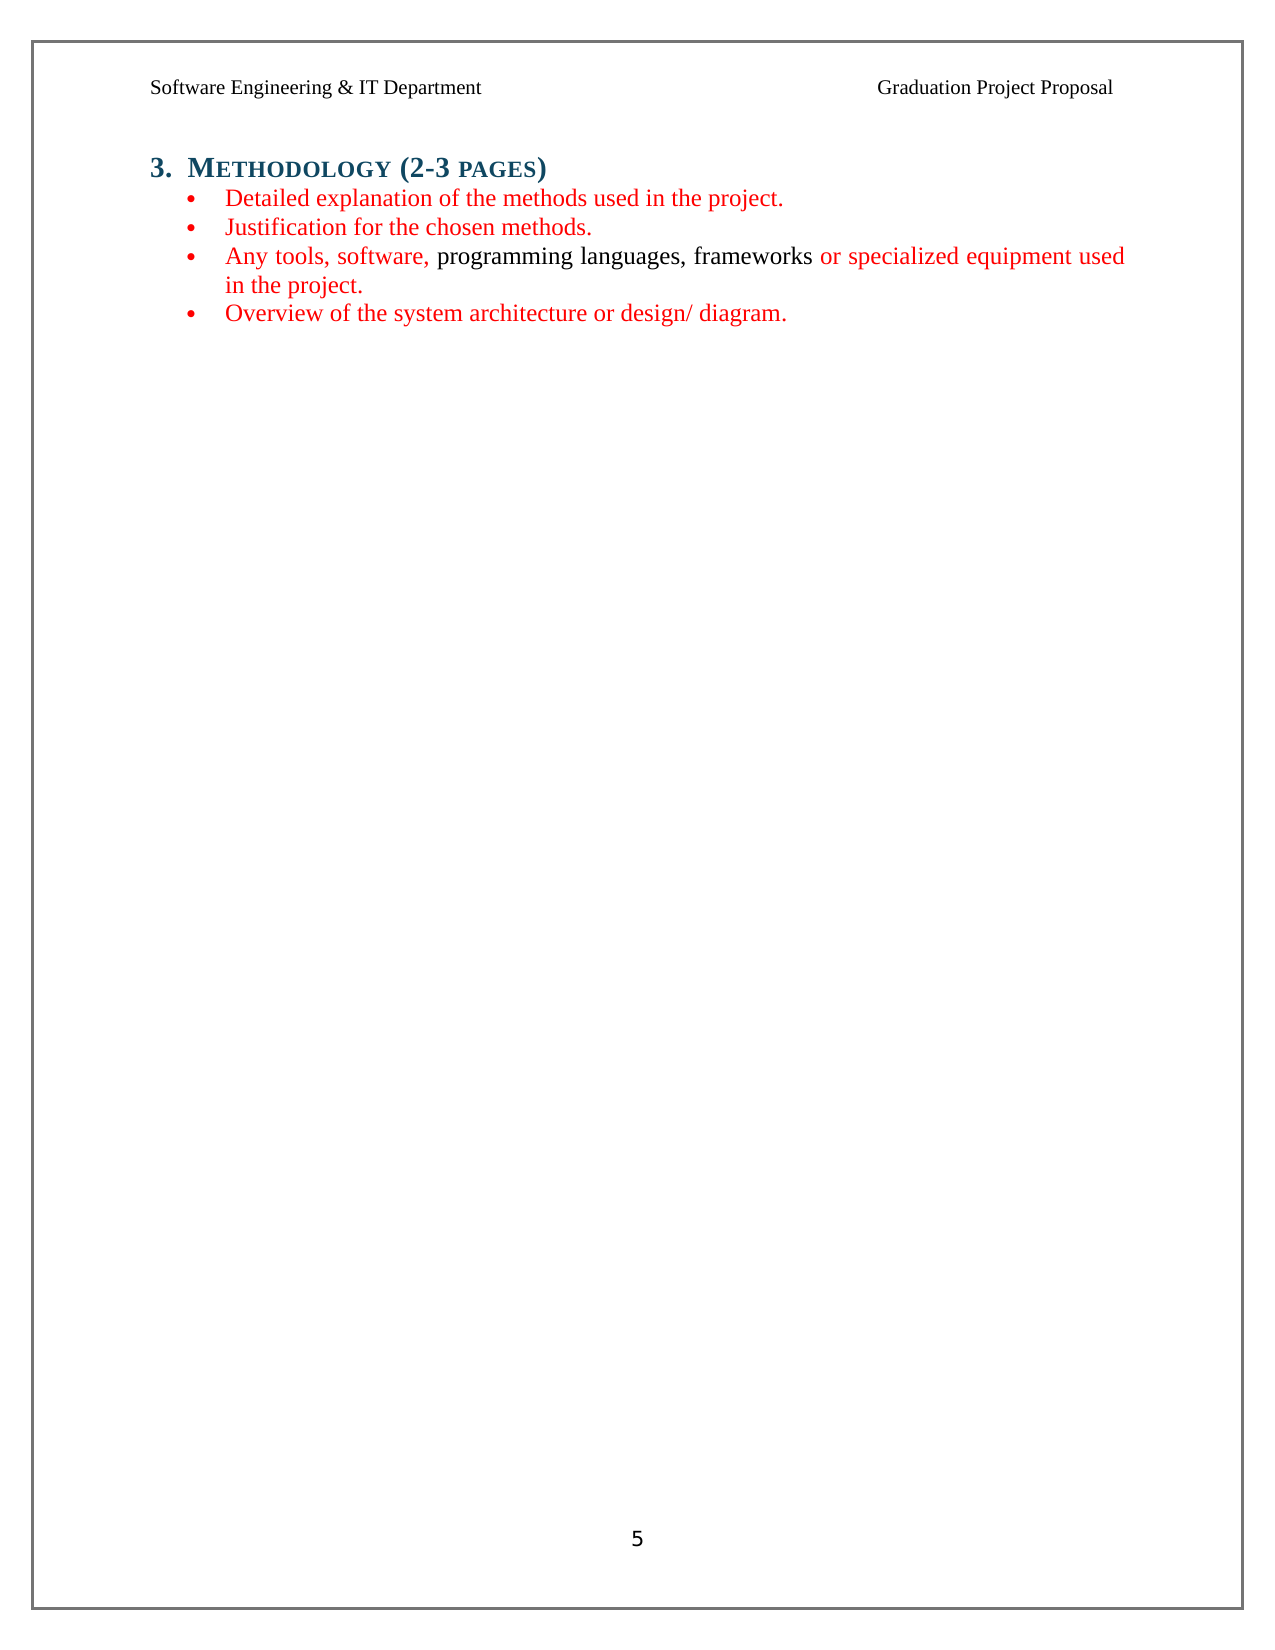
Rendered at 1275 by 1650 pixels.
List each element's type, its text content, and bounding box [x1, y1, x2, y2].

list Detailed explanation of the methods used in the project. [187, 183, 1125, 212]
list Overview of the system architecture or design/ diagram. [187, 298, 1125, 327]
list Methodology (2-3 pages) [150, 150, 1125, 183]
list Justification for the chosen methods. [187, 212, 1125, 241]
list Any tools, software, programming languages, frameworks or specialized equipment used in the project. [187, 241, 1125, 298]
